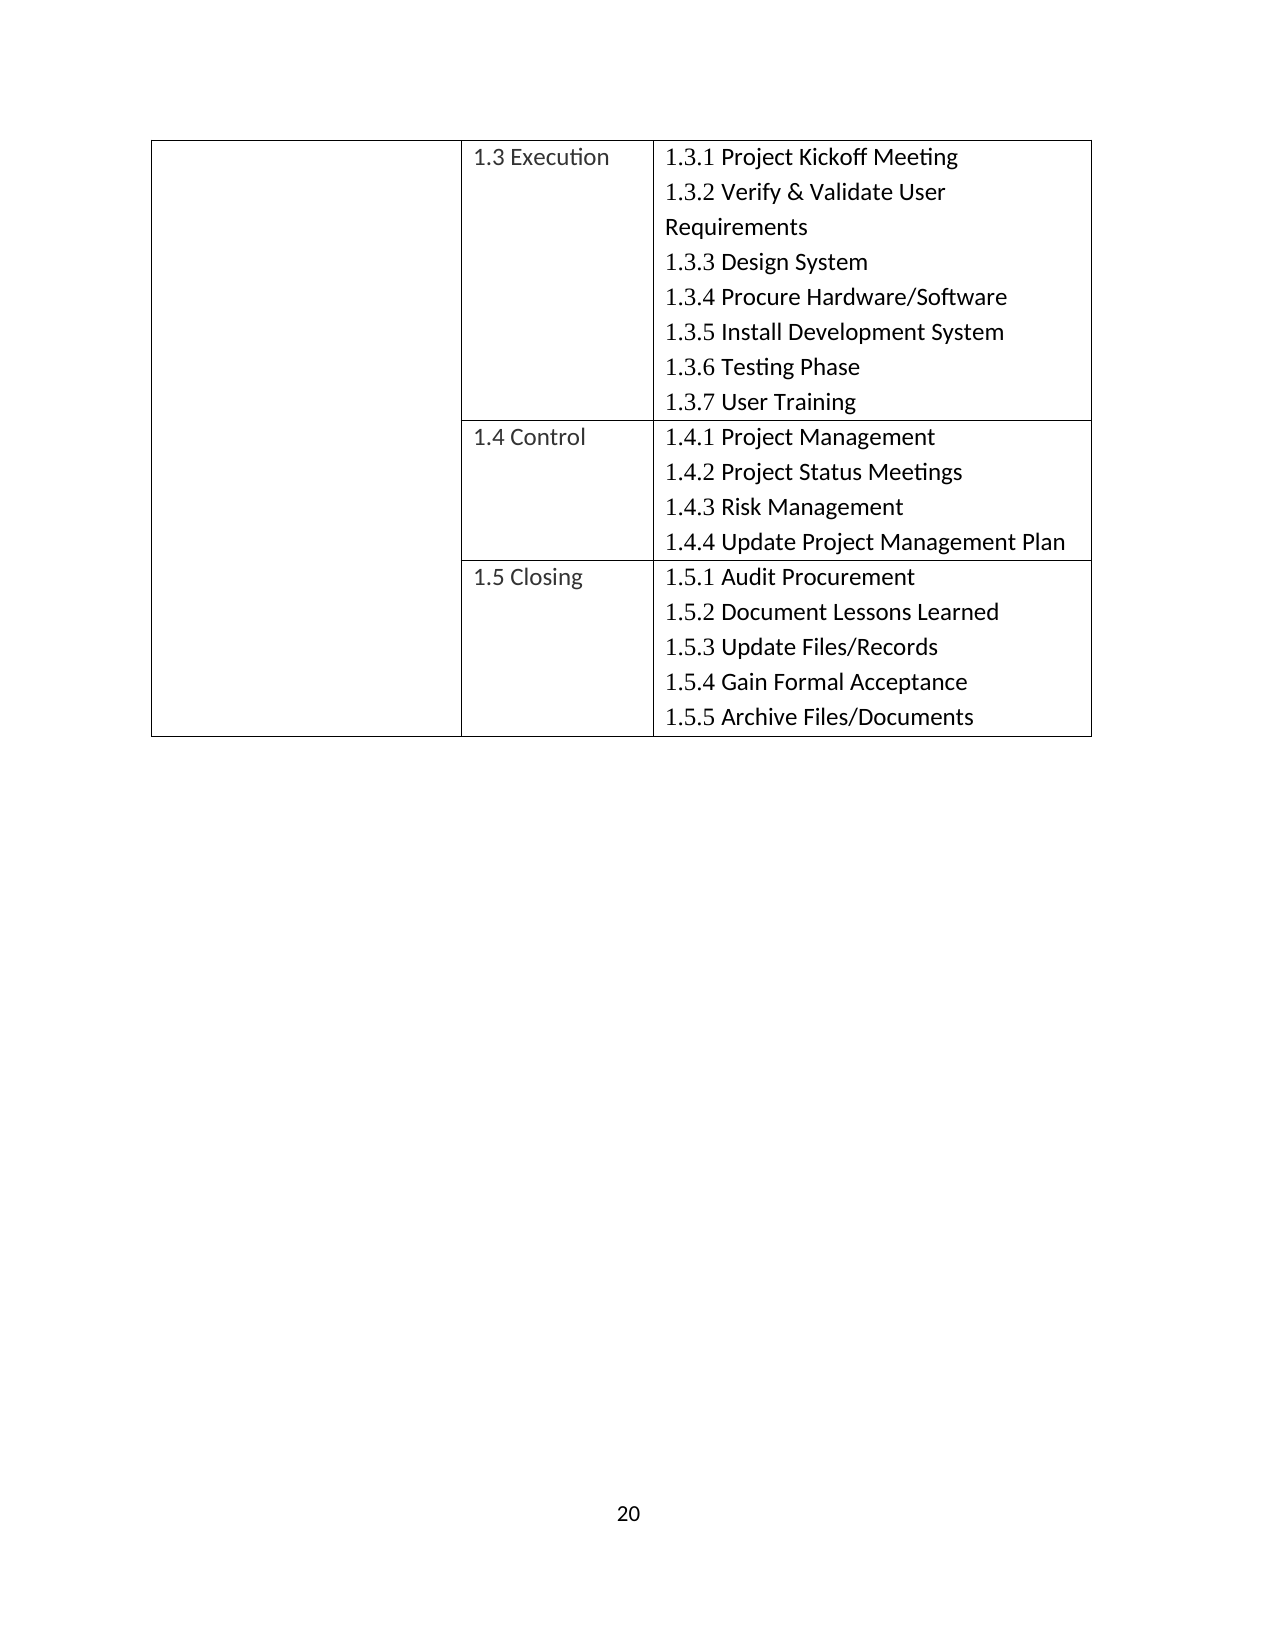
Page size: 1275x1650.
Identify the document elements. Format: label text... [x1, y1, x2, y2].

table_cell 1.3 Execution [462, 141, 653, 420]
table_cell 1.5 Closing [462, 561, 653, 736]
table_cell Audit Procurement Document Lessons Learned Update Files/Records Gain Formal Acceptance Archive Files/Documents [654, 561, 1091, 736]
table_cell Project Management Project Status Meetings Risk Management Update Project Management Plan [654, 421, 1091, 560]
table_cell Project Kickoff Meeting Verify & Validate User Requirements Design System Procure Hardware/Software Install Development System Testing Phase User Training [654, 141, 1091, 420]
table_cell 1.4 Control [462, 421, 653, 560]
